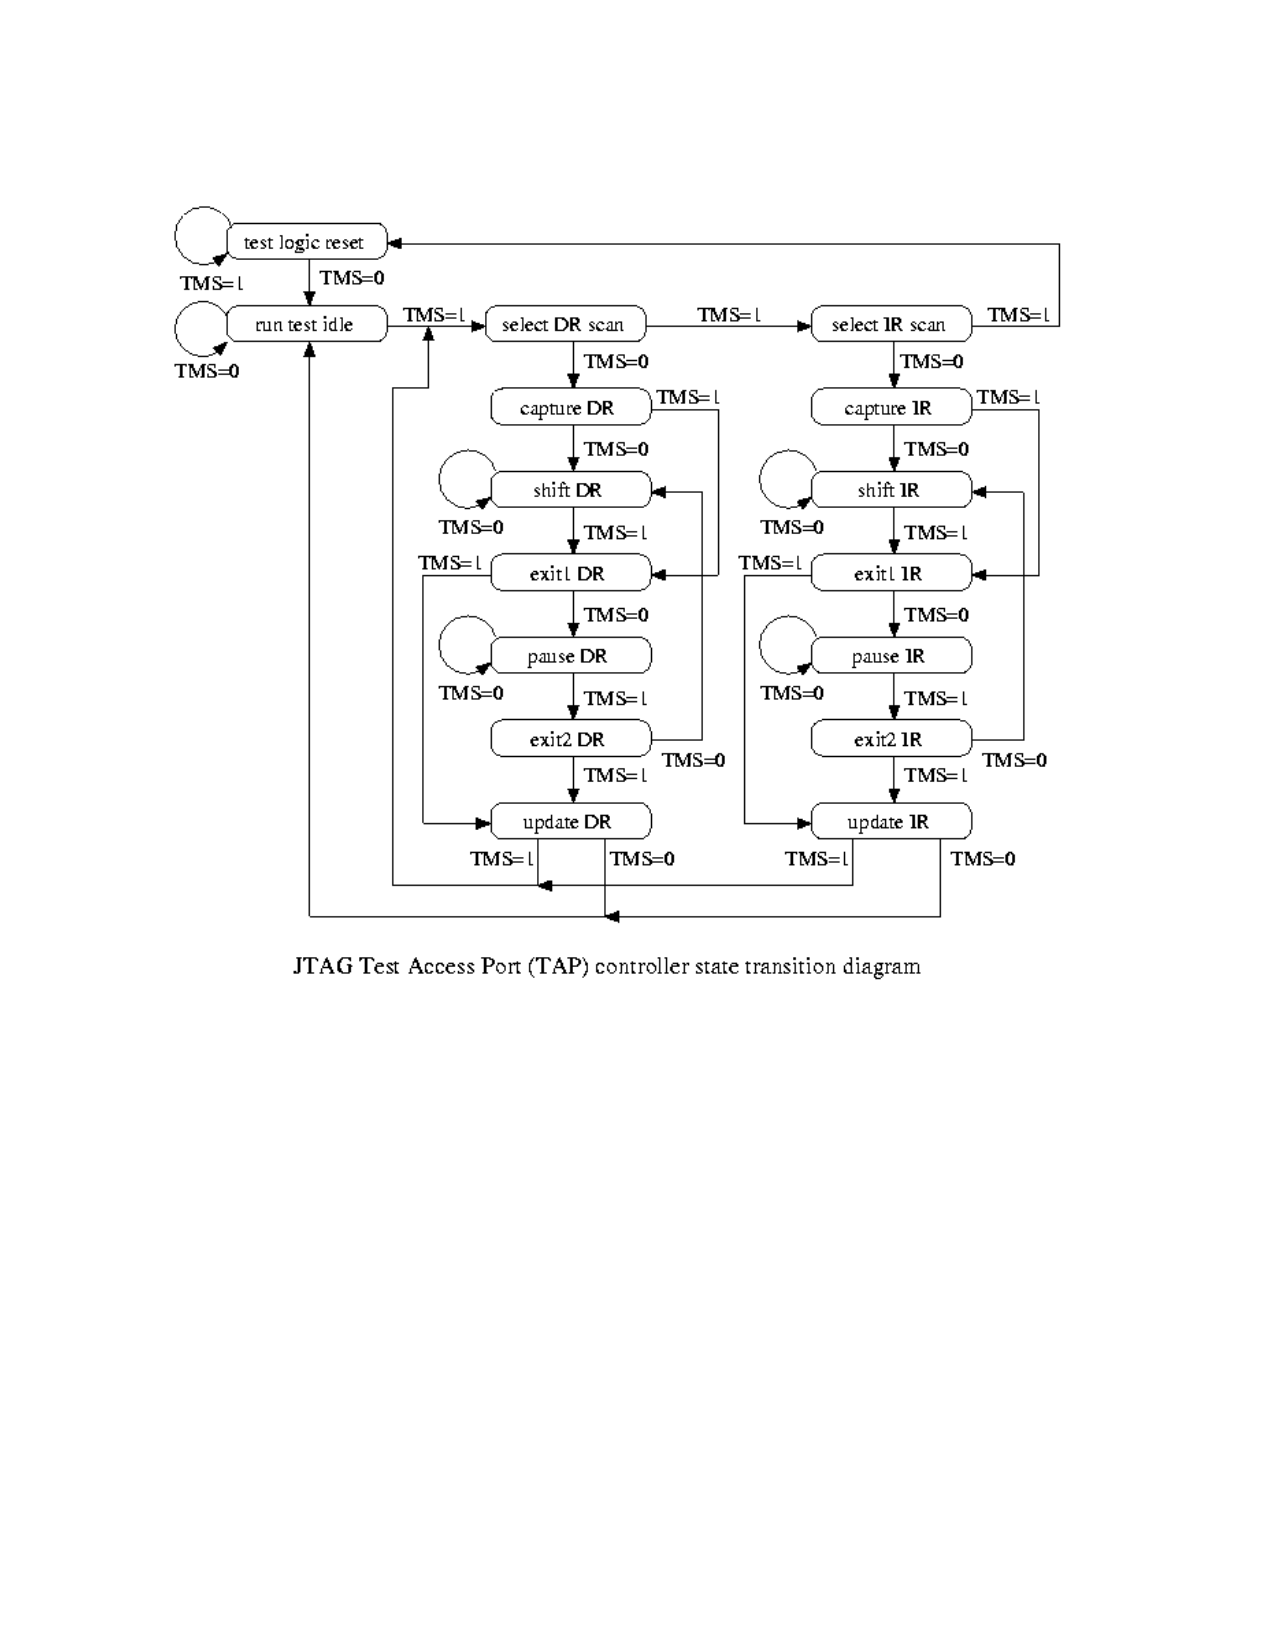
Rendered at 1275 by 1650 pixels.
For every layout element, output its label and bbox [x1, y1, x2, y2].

picture [150, 150, 1125, 1004]
